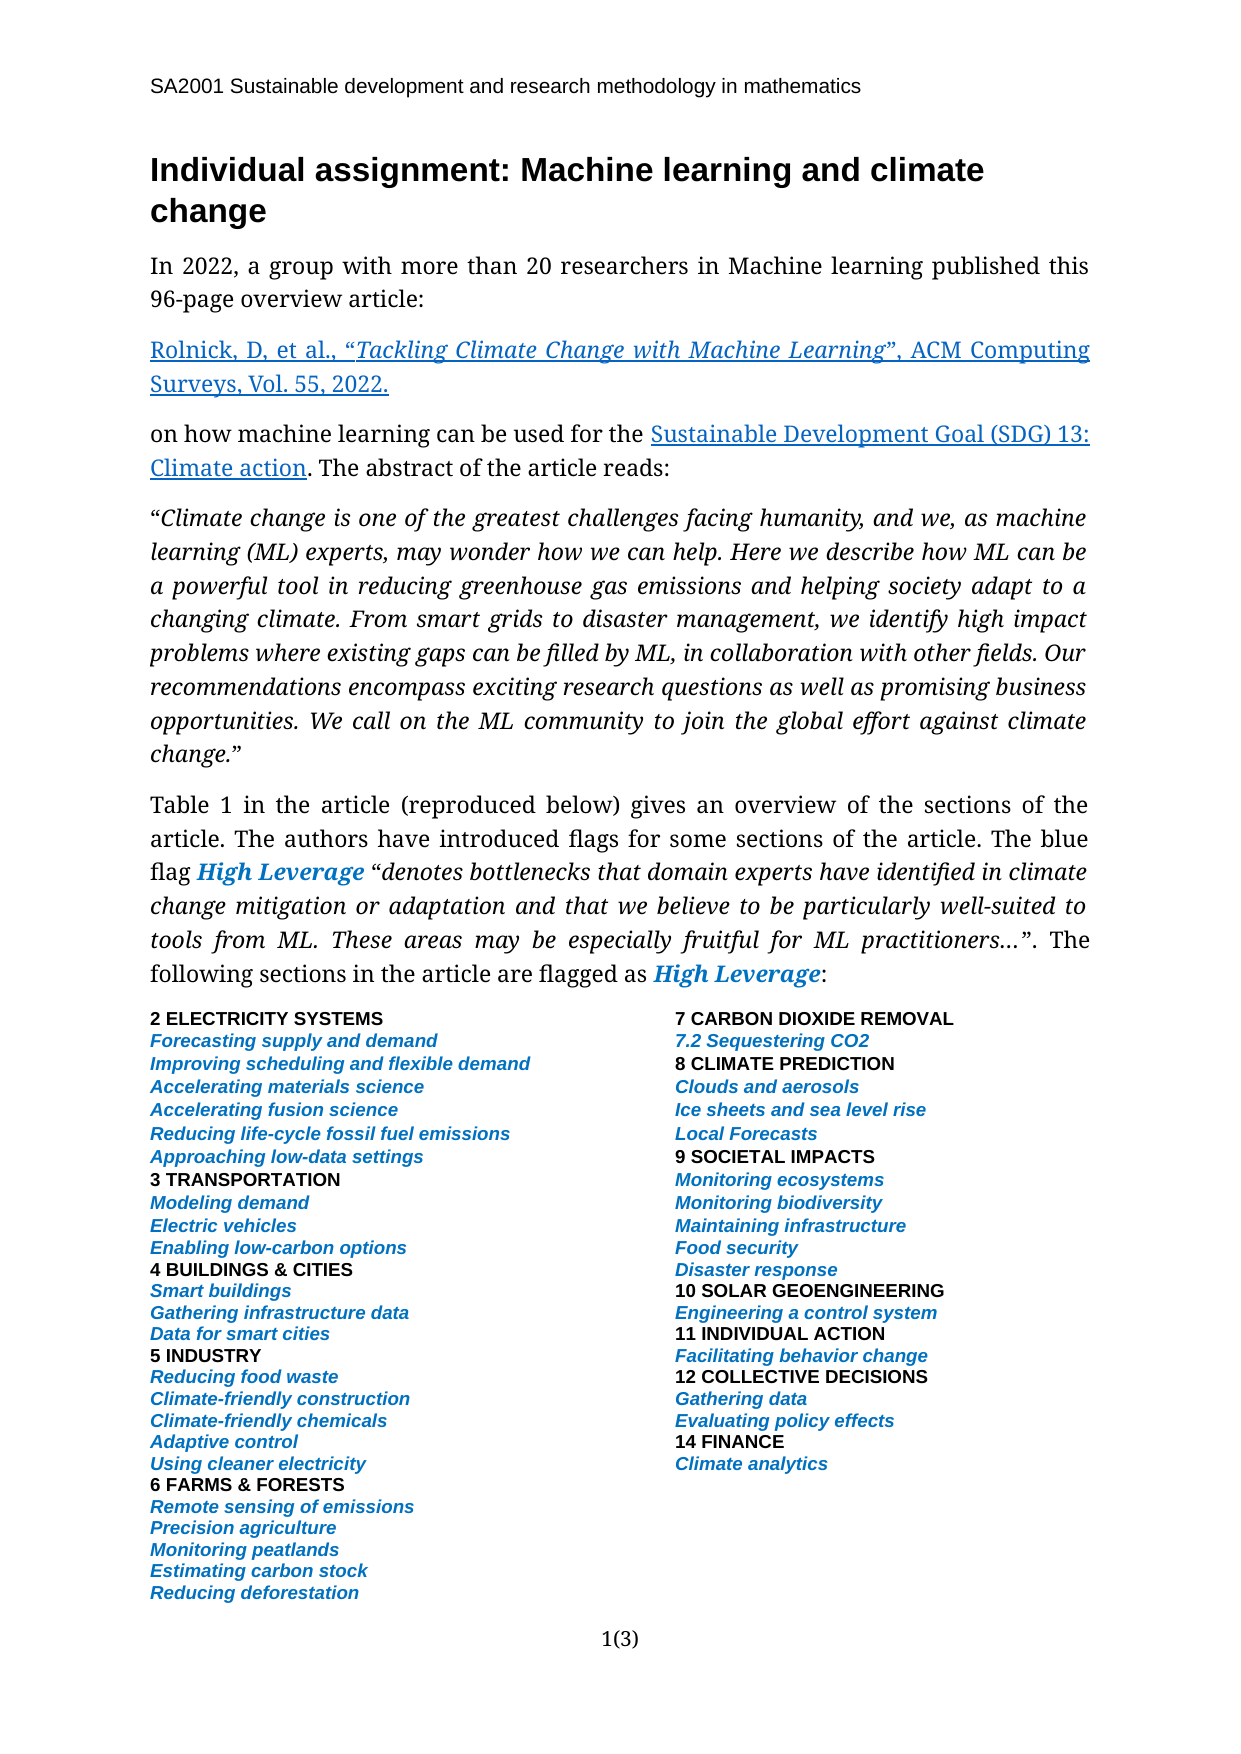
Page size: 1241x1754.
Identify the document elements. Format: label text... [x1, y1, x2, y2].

text Rolnick, D, et al., “Tackling Climate Change with Machine Learning”, ACM Computing Surveys, Vol. 55, 2022. [150, 334, 1090, 360]
text Individual assignment: Machine learning and climate change [150, 150, 1090, 230]
text In 2022, a group with more than 20 researchers in Machine learning published this 96-page overview article: [150, 249, 1090, 314]
text Accelerating materials science Clouds and aerosols [150, 1076, 1090, 1097]
text 5 INDUSTRY Facilitating behavior change [150, 1345, 1090, 1366]
text Estimating carbon stock [150, 1560, 1090, 1582]
text Adaptive control 14 FINANCE [150, 1431, 1090, 1452]
text Remote sensing of emissions [150, 1496, 1090, 1517]
text Modeling demand Monitoring biodiversity [150, 1192, 1090, 1214]
text on how machine learning can be used for the Sustainable Development Goal (SDG) 13: Climate action. The abstract of the article reads: [150, 418, 1090, 483]
text Data for smart cities 11 INDIVIDUAL ACTION [150, 1323, 1090, 1345]
text Gathering infrastructure data Engineering a control system [150, 1302, 1090, 1323]
text Improving scheduling and flexible demand 8 CLIMATE PREDICTION [150, 1053, 1090, 1074]
text Accelerating fusion science Ice sheets and sea level rise [150, 1099, 1090, 1121]
text Using cleaner electricity Climate analytics [150, 1452, 1090, 1474]
text Electric vehicles Maintaining infrastructure [150, 1215, 1090, 1237]
text Climate-friendly chemicals Evaluating policy effects [150, 1409, 1090, 1431]
text Reducing deforestation [150, 1582, 1090, 1603]
text Approaching low-data settings 9 SOCIETAL IMPACTS [150, 1146, 1090, 1167]
text Rolnick, D, et al., “Tackling Climate Change with Machine Learning”, ACM Computing Surveys, Vol. 55, 2022. [150, 361, 1090, 399]
text Enabling low-carbon options Food security [150, 1237, 1090, 1258]
text Reducing food waste 12 COLLECTIVE DECISIONS [150, 1366, 1090, 1388]
text Reducing life-cycle fossil fuel emissions Local Forecasts [150, 1122, 1090, 1144]
text Precision agriculture [150, 1517, 1090, 1539]
text Monitoring peatlands [150, 1539, 1090, 1560]
text 2 ELECTRICITY SYSTEMS 7 CARBON DIOXIDE REMOVAL [150, 1008, 1090, 1029]
text Table 1 in the article (reproduced below) gives an overview of the sections of the article. The authors have introduced flags for some sections of the article. The blue flag High Leverage “denotes bottlenecks that domain experts have identified in climate change mitigation or adaptation and that we believe to be particularly well-suited to tools from ML. These areas may be especially fruitful for ML practitioners…”. The following sections in the article are flagged as High Leverage: [150, 789, 1090, 989]
text Smart buildings 10 SOLAR GEOENGINEERING [150, 1280, 1090, 1302]
text 6 FARMS & FORESTS [150, 1474, 1090, 1496]
text 4 BUILDINGS & CITIES Disaster response [150, 1258, 1090, 1280]
text Forecasting supply and demand 7.2 Sequestering CO2 [150, 1029, 1090, 1051]
text “Climate change is one of the greatest challenges facing humanity, and we, as machine learning (ML) experts, may wonder how we can help. Here we describe how ML can be a powerful tool in reducing greenhouse gas emissions and helping society adapt to a changing climate. From smart grids to disaster management, we identify high impact problems where existing gaps can be filled by ML, in collaboration with other fields. Our recommendations encompass exciting research questions as well as promising business opportunities. We call on the ML community to join the global effort against climate change.” [150, 502, 1090, 769]
text 3 TRANSPORTATION Monitoring ecosystems [150, 1169, 1090, 1190]
text Climate-friendly construction Gathering data [150, 1388, 1090, 1409]
